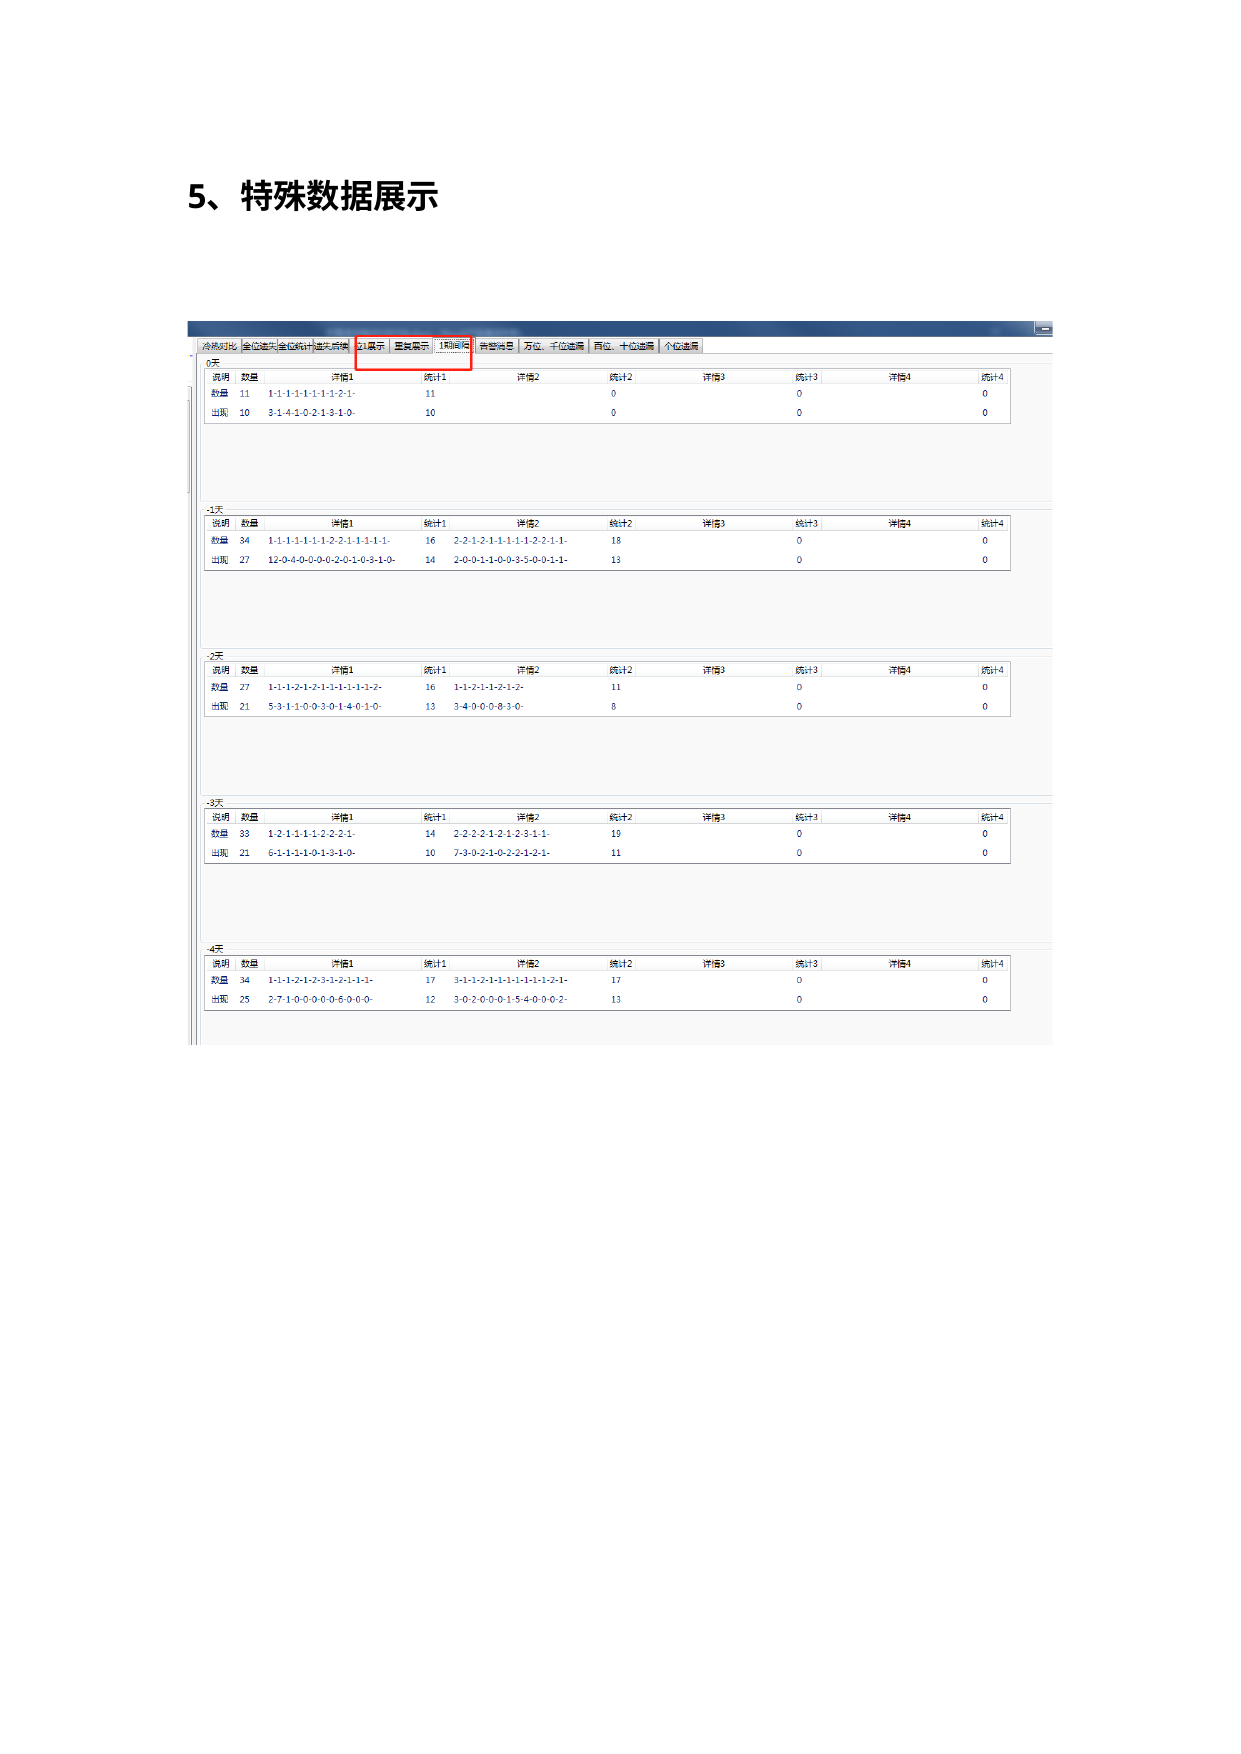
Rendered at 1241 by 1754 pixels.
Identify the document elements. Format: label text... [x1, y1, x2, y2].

picture [187, 321, 1053, 1045]
subtitle 5、特殊数据展示 [187, 162, 1053, 227]
